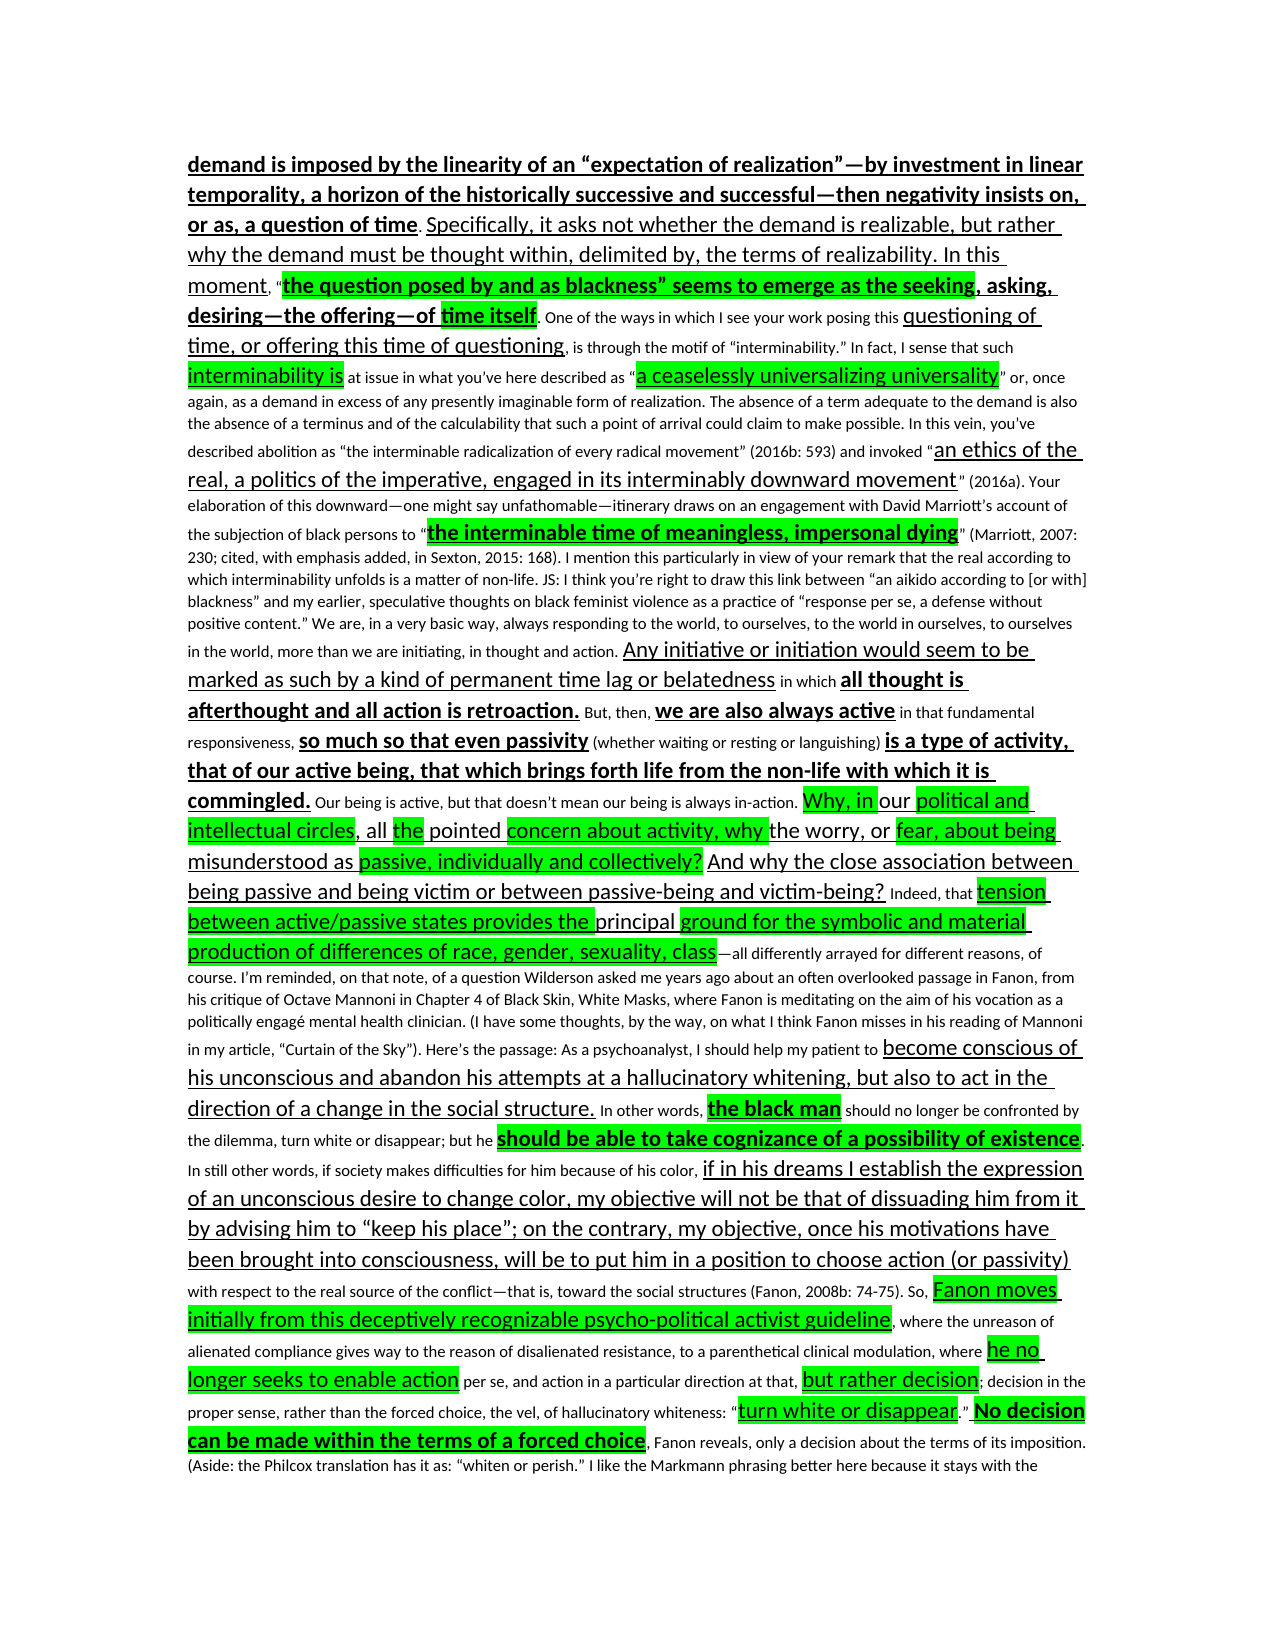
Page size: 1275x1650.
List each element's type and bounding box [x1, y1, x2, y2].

text [187, 150, 1087, 1476]
